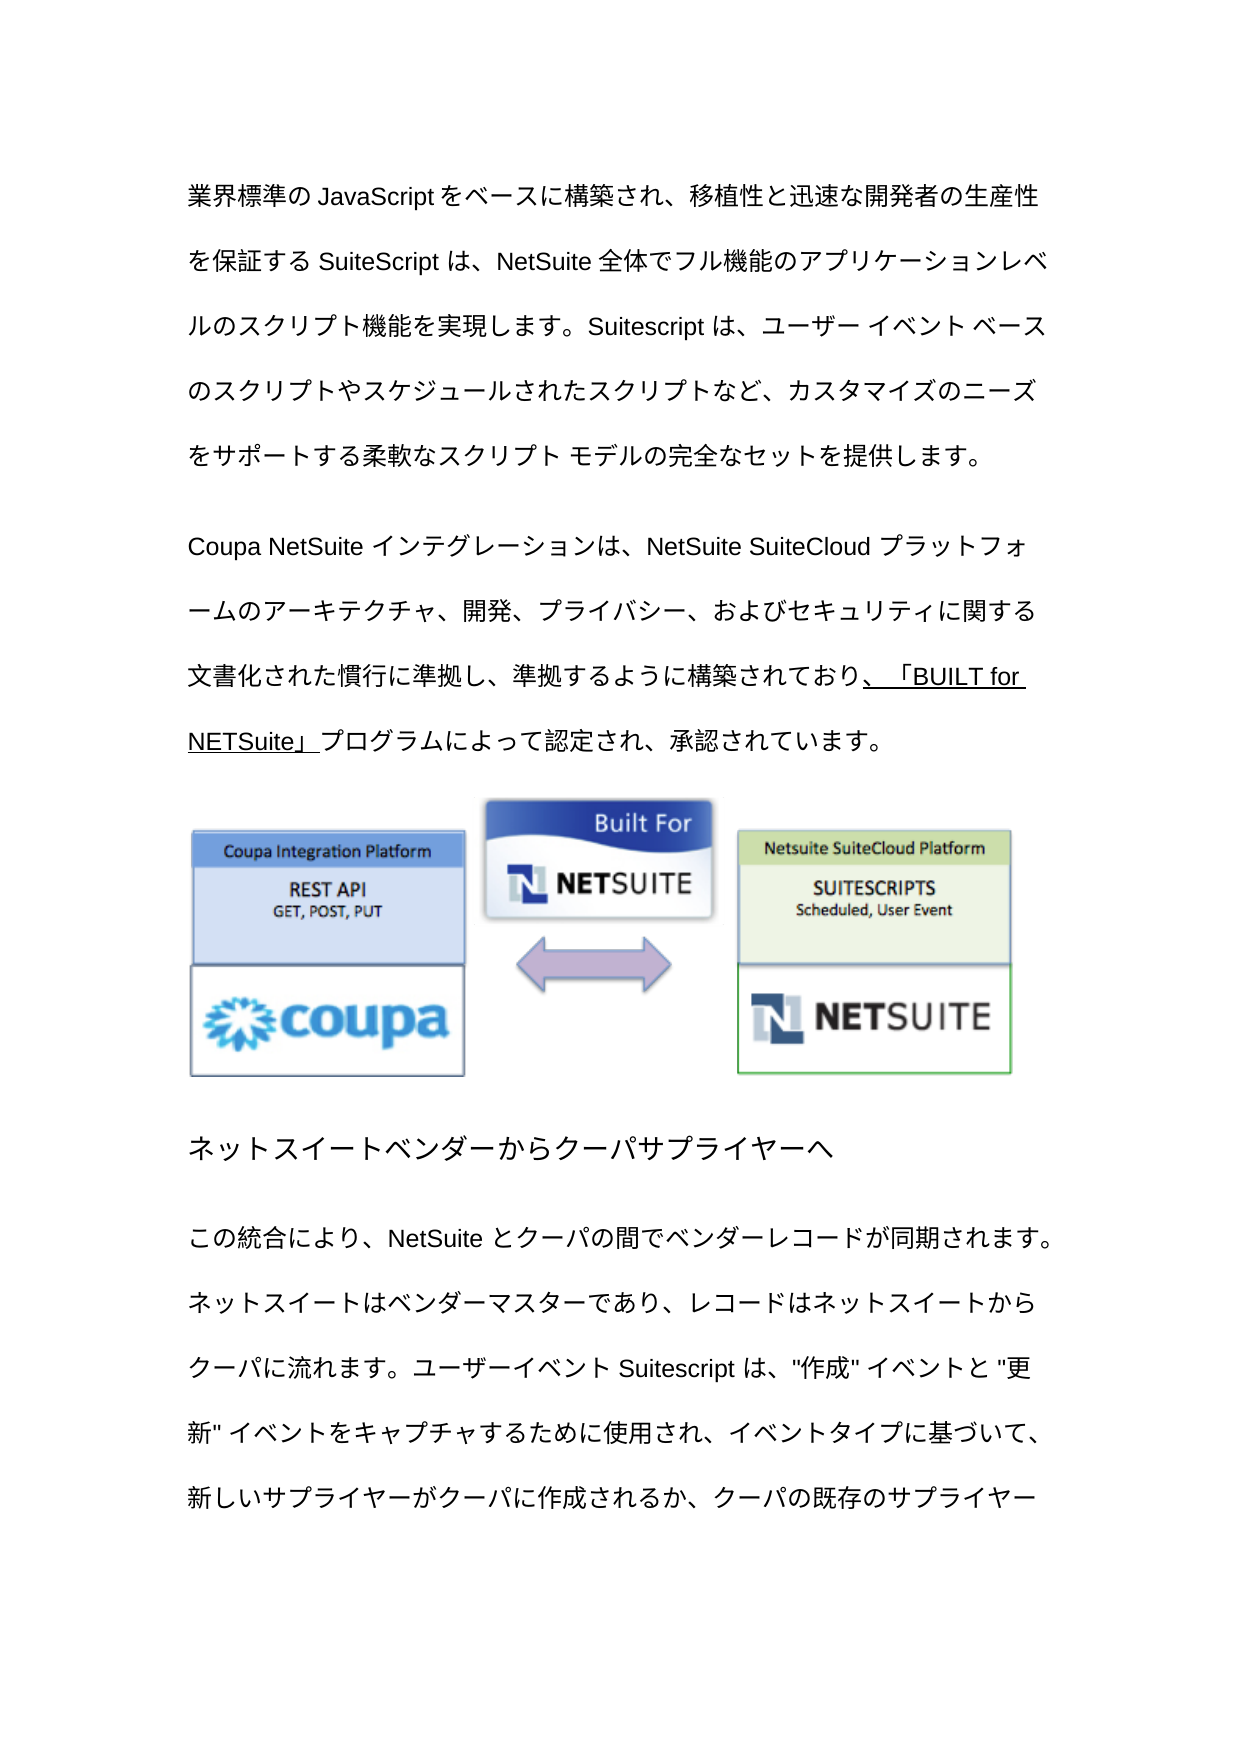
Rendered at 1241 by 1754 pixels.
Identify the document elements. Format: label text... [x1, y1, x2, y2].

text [187, 1204, 1053, 1529]
picture [187, 797, 1015, 1077]
text ネットスイートベンダーからクーパサプライヤーへ [187, 1114, 1053, 1179]
text 業界標準のJavaScriptをベースに構築され、移植性と迅速な開発者の生産性を保証する SuiteScript は、NetSuite 全体でフル機能のアプリケーションレベルのスクリプト機能を実現します。Suitescript は、ユーザー イベント ベースのスクリプトやスケジュールされたスクリプトなど、カスタマイズのニーズをサポートする柔軟なスクリプト モデルの完全なセットを提供します。 [187, 162, 1053, 487]
text Coupa NetSuite インテグレーションは、NetSuite SuiteCloud プラットフォームのアーキテクチャ、開発、プライバシー、およびセキュリティに関する文書化された慣行に準拠し、準拠するように構築されており、「BUILT for NETSuite」プログラムによって認定され、承認されています。 [187, 512, 1053, 772]
